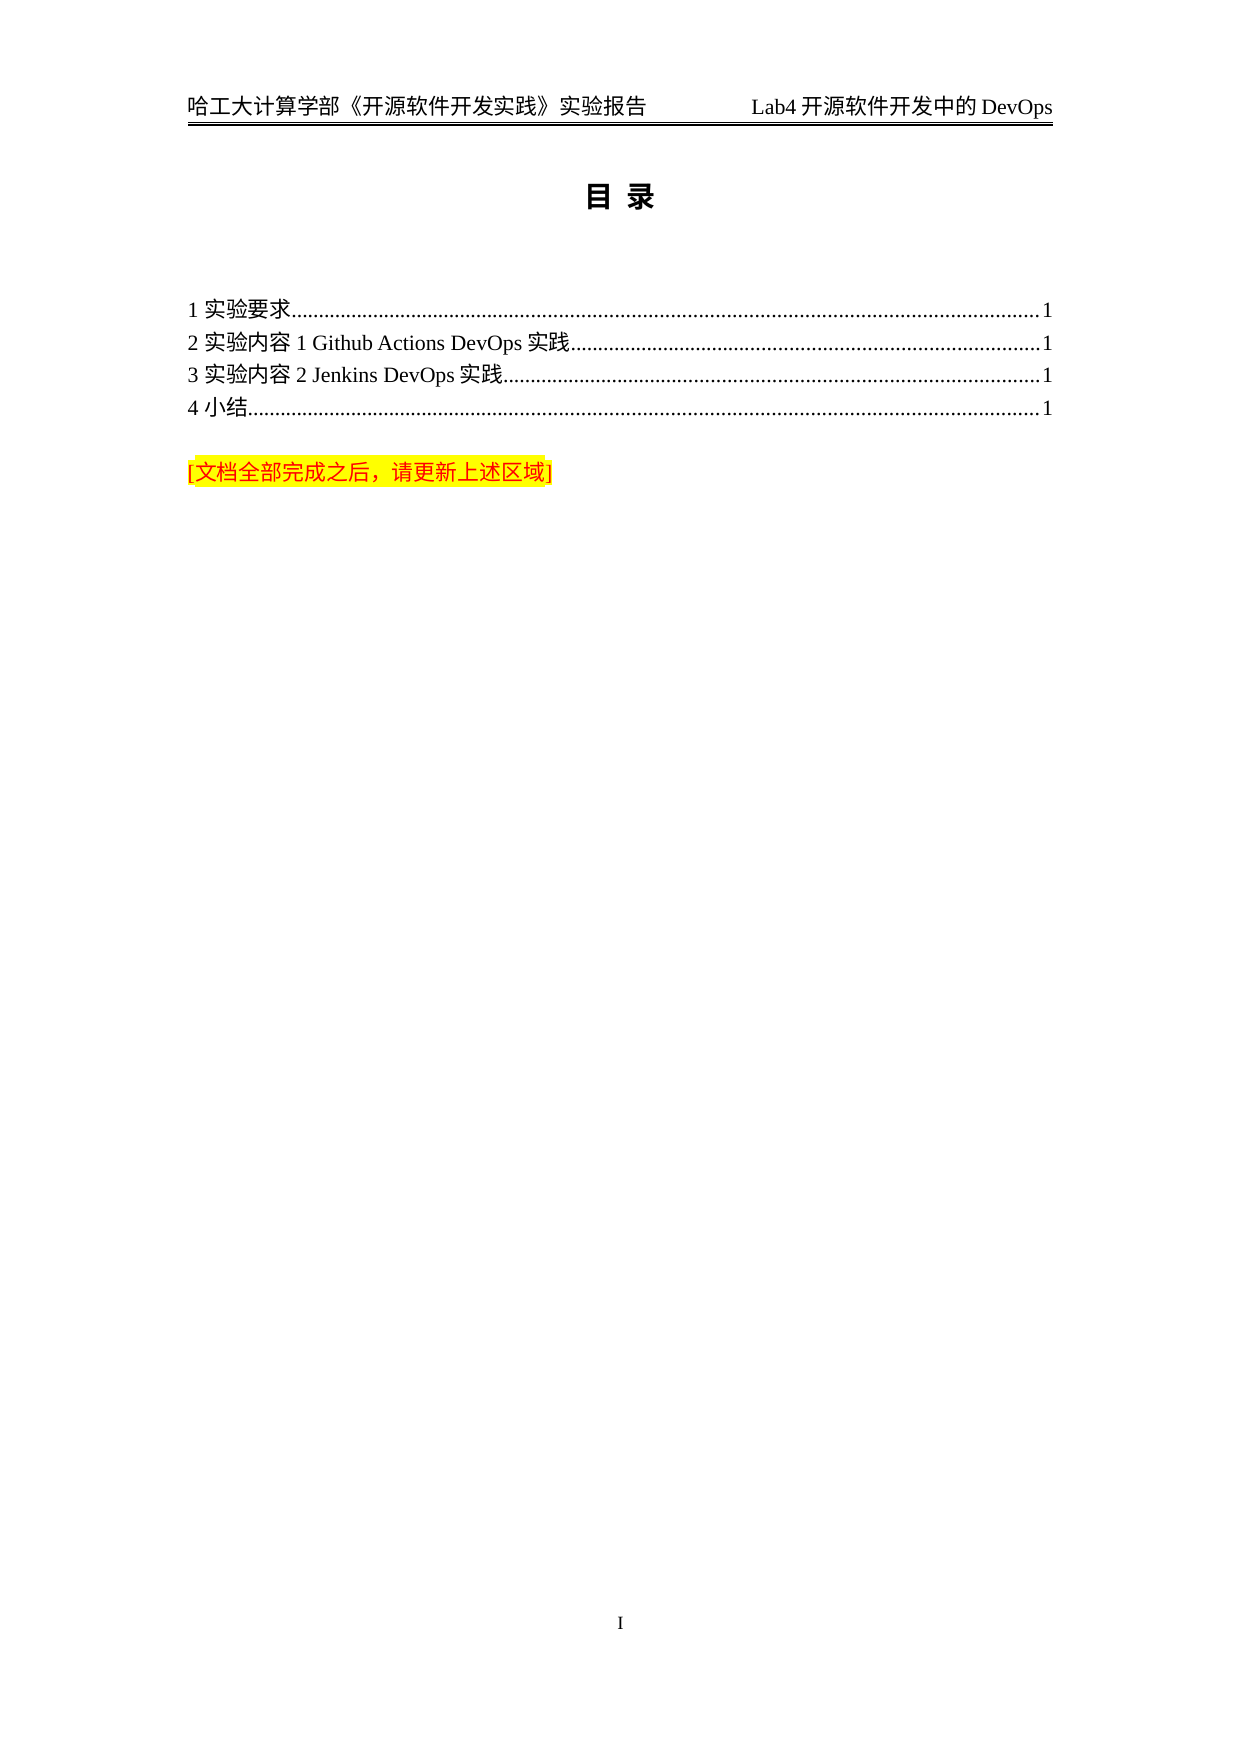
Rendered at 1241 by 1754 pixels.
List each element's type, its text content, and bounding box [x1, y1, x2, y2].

text 4 小结 1 [187, 389, 1053, 422]
text 目 录 [187, 162, 1053, 227]
text 3 实验内容2 Jenkins DevOps实践 1 [187, 357, 1053, 389]
text [文档全部完成之后，请更新上述区域] [187, 454, 1053, 487]
text 2 实验内容1 Github Actions DevOps实践 1 [187, 324, 1053, 357]
text 1 实验要求 1 [187, 292, 1053, 324]
